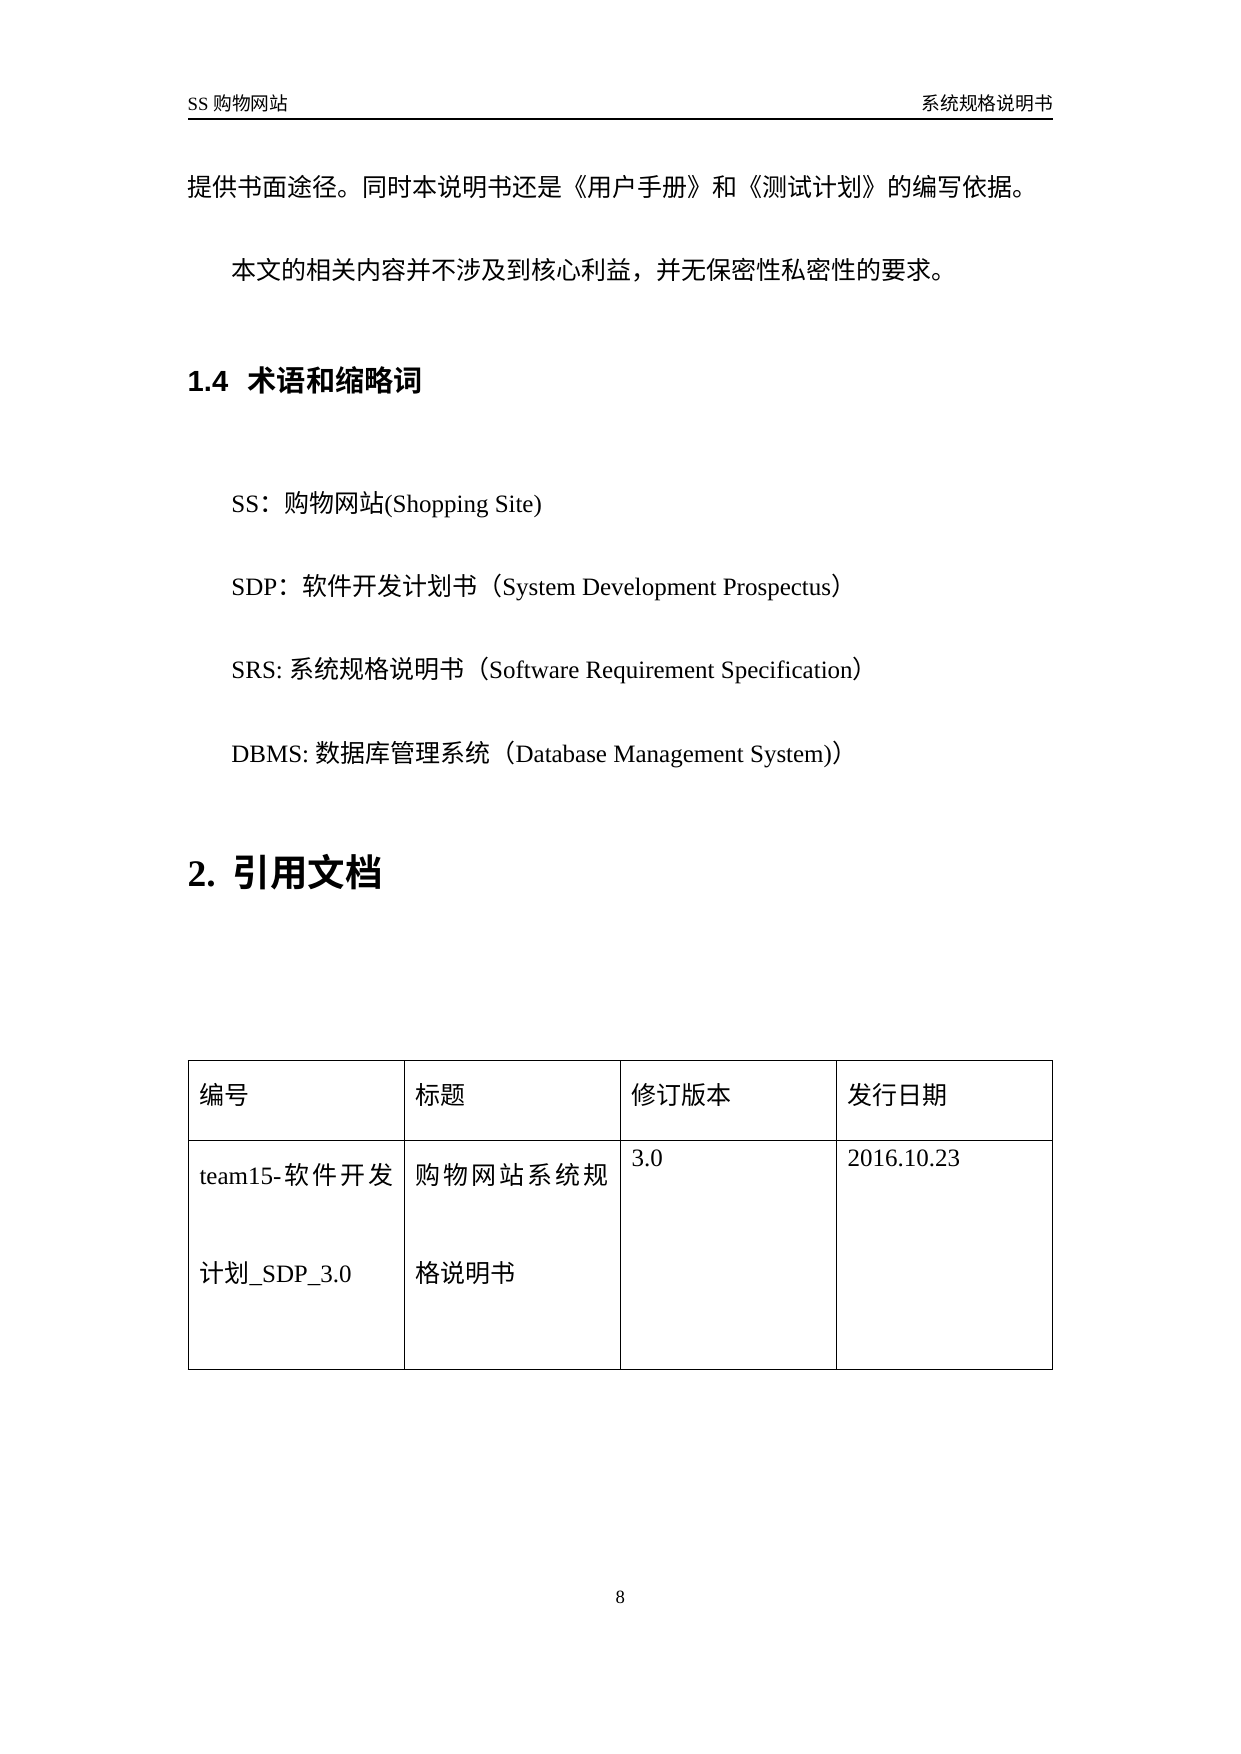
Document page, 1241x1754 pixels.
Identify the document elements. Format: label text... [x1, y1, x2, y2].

text DBMS: 数据库管理系统（Database Management System)） [187, 719, 1053, 784]
table_cell 购物网站系统规格说明书 [405, 1141, 620, 1369]
subtitle 术语和缩略词 [187, 346, 1053, 411]
table_header 发行日期 [837, 1061, 1052, 1140]
table_header 编号 [189, 1061, 404, 1140]
subtitle 引用文档 [187, 837, 1053, 902]
table_header 修订版本 [621, 1061, 836, 1140]
text SRS: 系统规格说明书（Software Requirement Specification） [187, 636, 1053, 701]
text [187, 153, 1053, 218]
text 本文的相关内容并不涉及到核心利益，并无保密性私密性的要求。 [187, 236, 1053, 301]
table_cell team15-软件开发计划_SDP_3.0 [189, 1141, 404, 1369]
table_cell 3.0 [621, 1141, 836, 1369]
table_cell 2016.10.23 [837, 1141, 1052, 1369]
table_header 标题 [405, 1061, 620, 1140]
text SDP：软件开发计划书（System Development Prospectus） [187, 552, 1053, 617]
text SS：购物网站(Shopping Site) [187, 469, 1053, 534]
